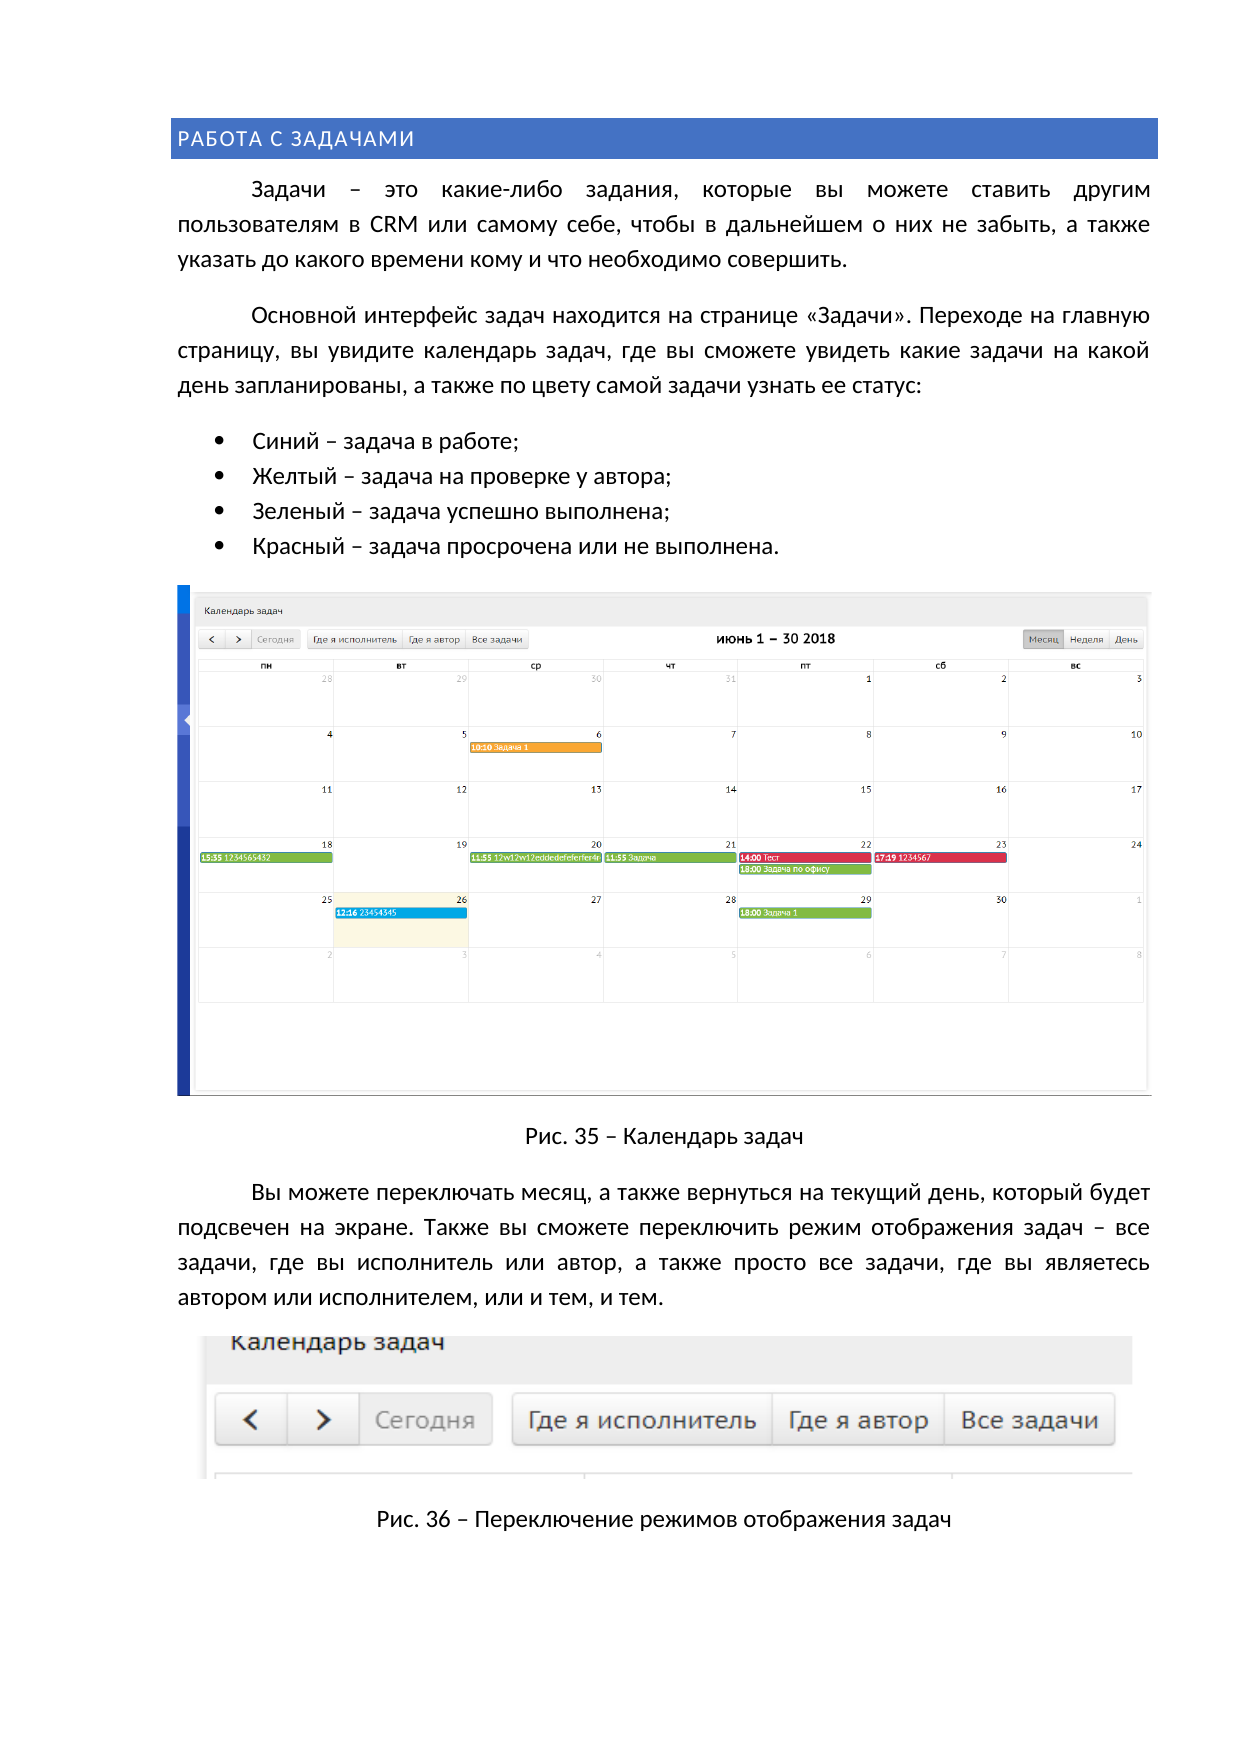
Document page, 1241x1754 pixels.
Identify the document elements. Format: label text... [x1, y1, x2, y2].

picture [177, 585, 1152, 1096]
list Красный – задача просрочена или не выполнена. [215, 530, 1152, 560]
text Рис. 36 – Переключение режимов отображения задач [177, 1503, 1152, 1534]
subtitle Работа с задачами [177, 124, 1152, 152]
list Желтый – задача на проверке у автора; [215, 460, 1152, 490]
text Вы можете переключать месяц, а также вернуться на текущий день, который будет подсвечен на экране. Также вы сможете переключить режим отображения задач – все задачи, где вы исполнитель или автор, а также просто все задачи, где вы являетесь автором или исполнителем, или и тем, и тем. [177, 1176, 1152, 1311]
list Синий – задача в работе; [215, 425, 1152, 455]
text Задачи – это какие-либо задания, которые вы можете ставить другим пользователям в CRM или самому себе, чтобы в дальнейшем о них не забыть, а также указать до какого времени кому и что необходимо совершить. [177, 173, 1152, 274]
text Основной интерфейс задач находится на странице «Задачи». Переходе на главную страницу, вы увидите календарь задач, где вы сможете увидеть какие задачи на какой день запланированы, а также по цвету самой задачи узнать ее статус: [177, 299, 1152, 399]
list Зеленый – задача успешно выполнена; [215, 495, 1152, 525]
picture [196, 1336, 1133, 1479]
text Рис. 35 – Календарь задач [177, 1120, 1152, 1150]
